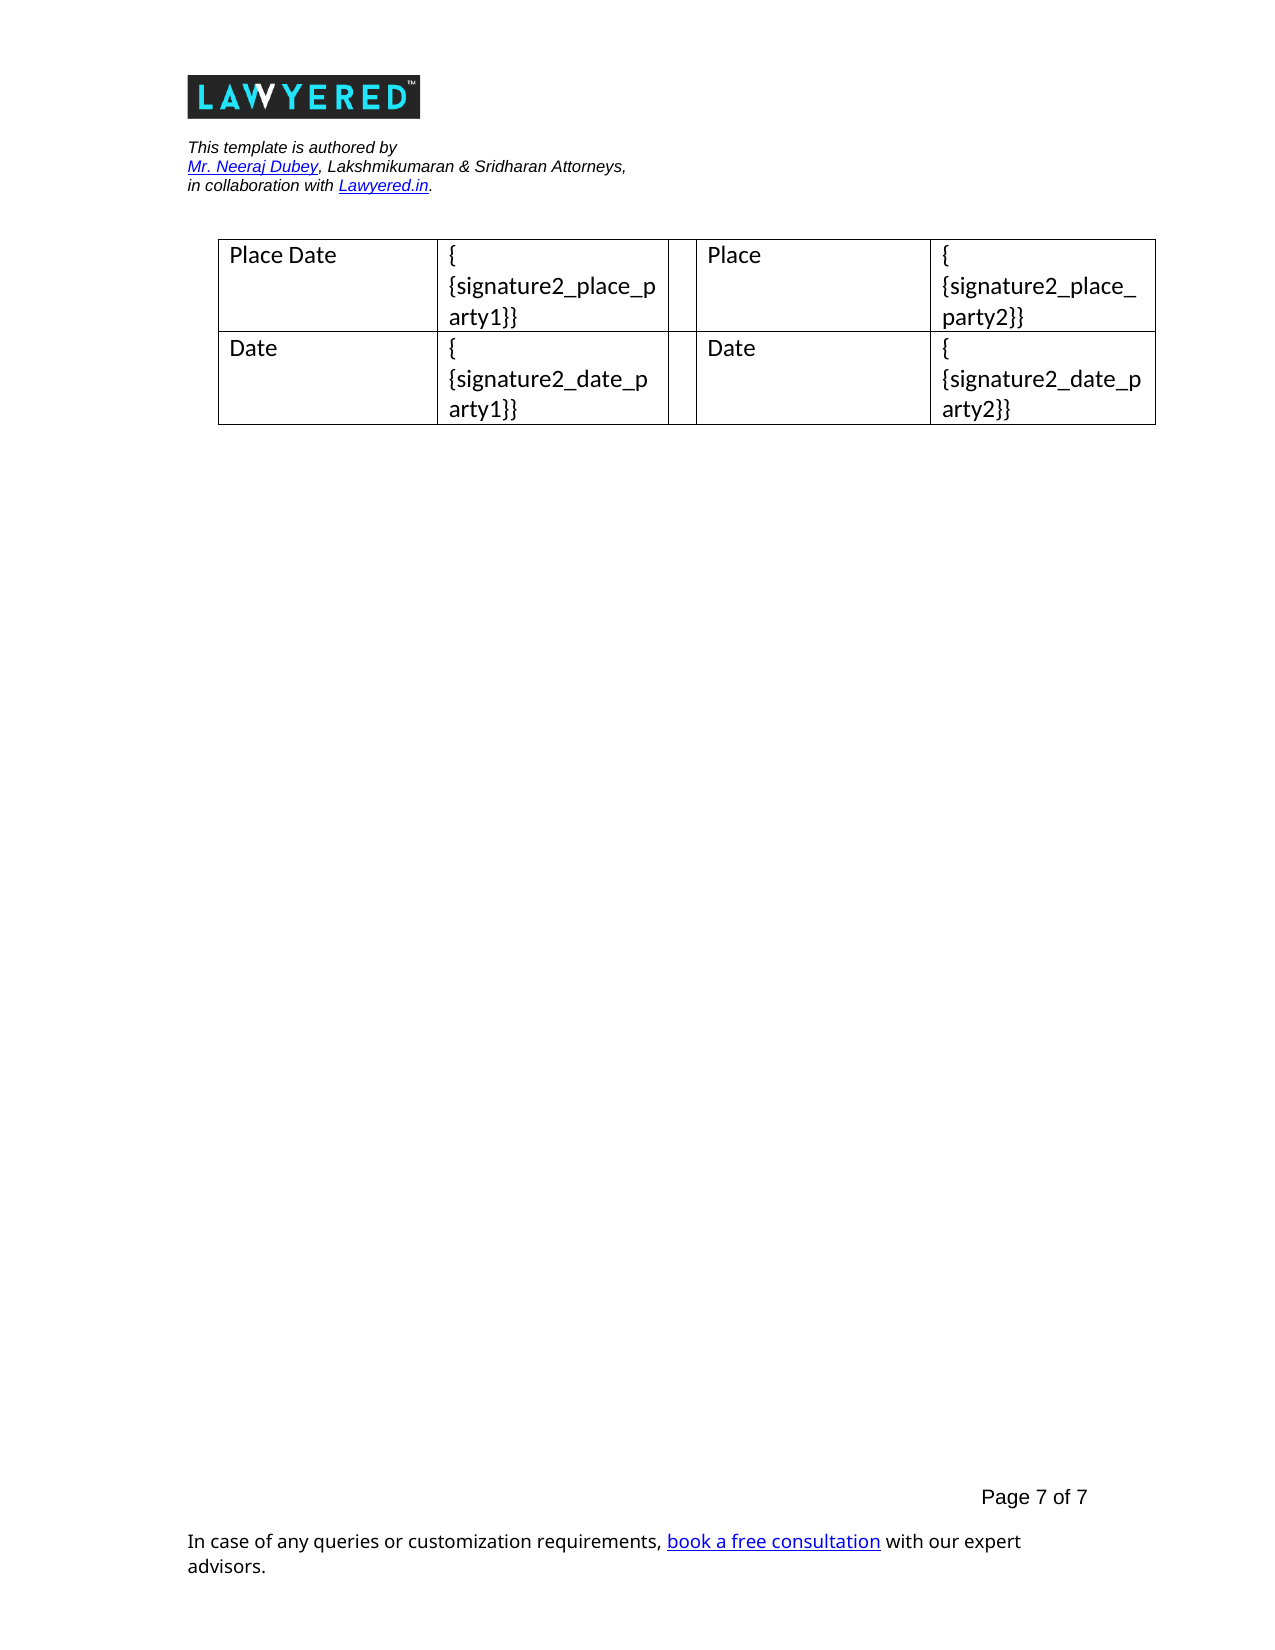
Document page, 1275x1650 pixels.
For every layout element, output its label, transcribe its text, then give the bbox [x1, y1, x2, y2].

table_cell Place Date [219, 240, 437, 331]
picture [187, 75, 421, 119]
table_cell Date [219, 332, 437, 424]
table_cell Date [697, 332, 930, 424]
table_cell {{signature2_place_party1}} [438, 240, 668, 331]
table_cell {{signature2_date_party2}} [931, 332, 1155, 424]
table_cell {{signature2_date_party1}} [438, 332, 668, 424]
table_cell [669, 332, 696, 424]
table_cell Place [697, 240, 930, 331]
table_cell [669, 240, 696, 331]
table_cell {{signature2_place_party2}} [931, 240, 1155, 331]
